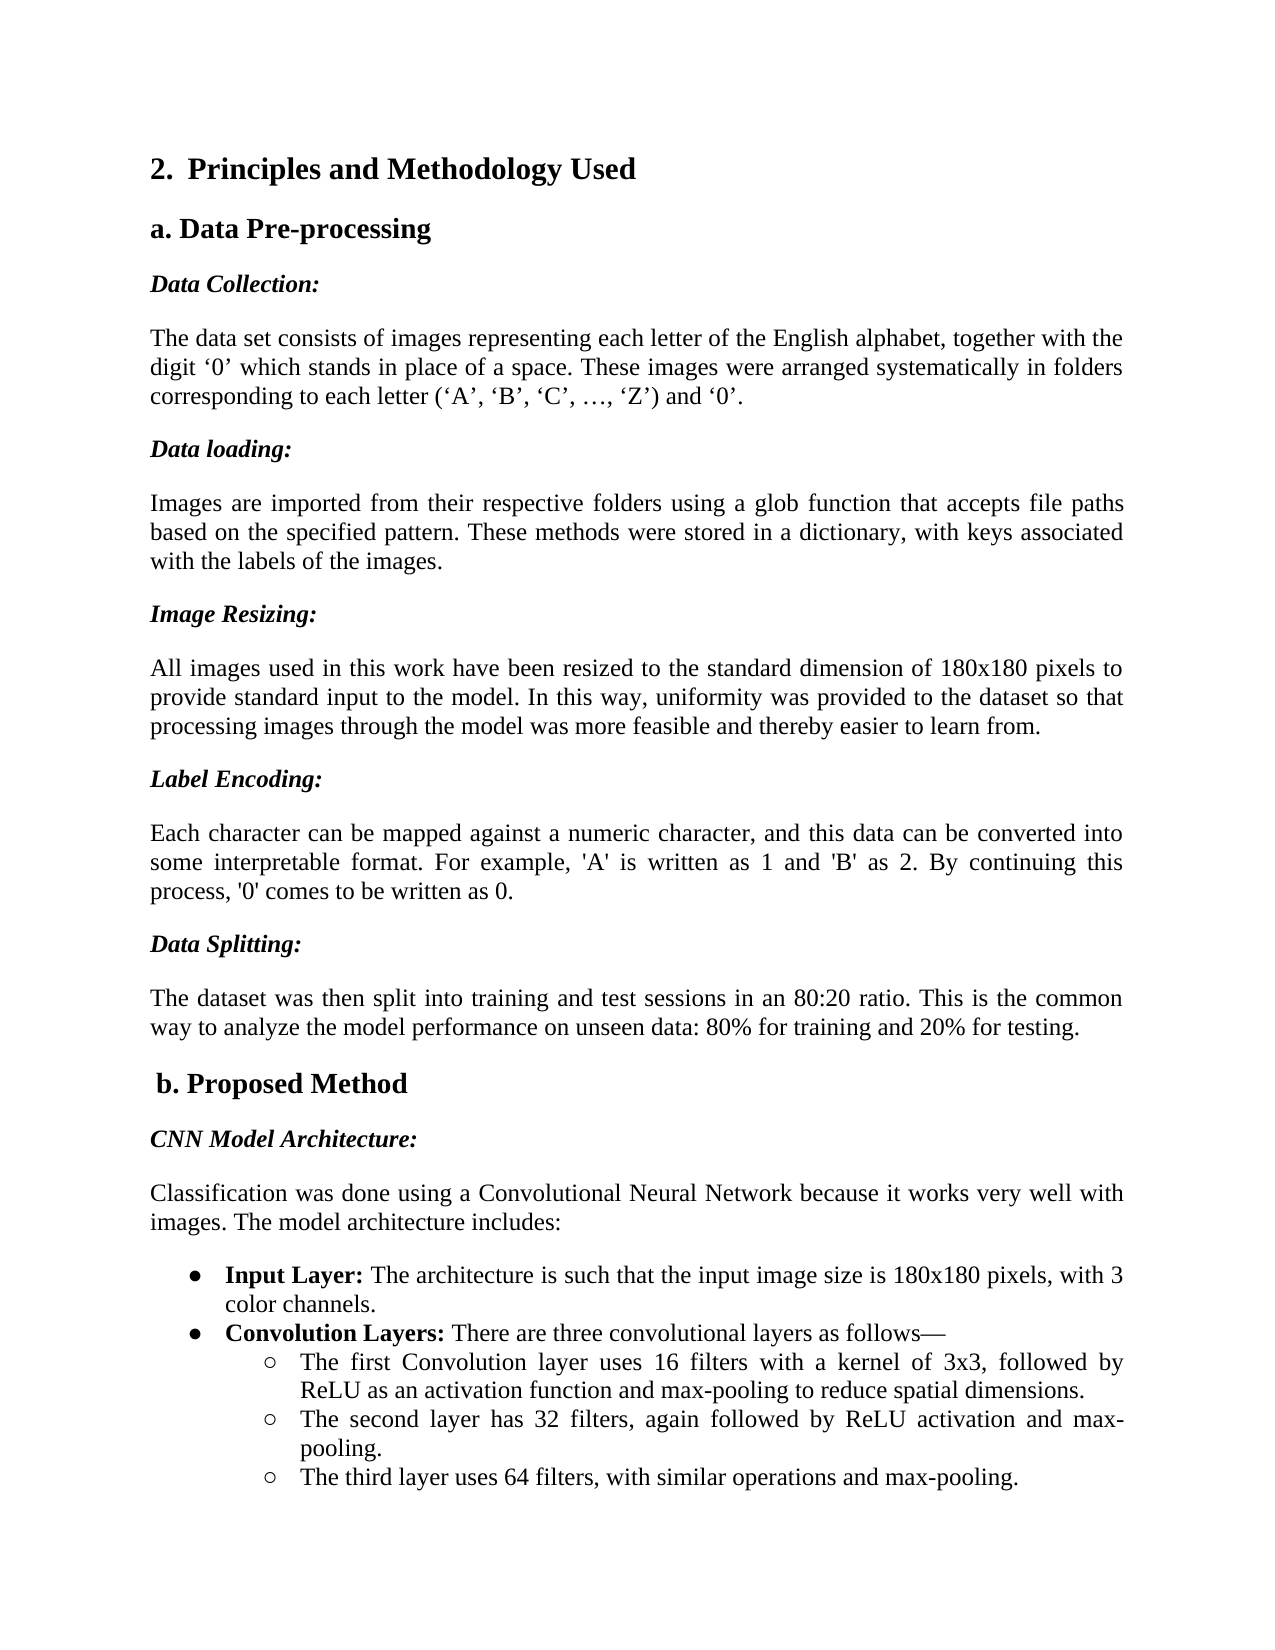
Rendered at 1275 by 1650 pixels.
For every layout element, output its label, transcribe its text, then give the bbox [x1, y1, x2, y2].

text Data loading: [150, 434, 1125, 463]
text a. Data Pre-processing [150, 211, 1125, 244]
text Classification was done using a Convolutional Neural Network because it works very well with images. The model architecture includes: [150, 1178, 1125, 1236]
text The data set consists of images representing each letter of the English alphabet, together with the digit ‘0’ which stands in place of a space. These images were arranged systematically in folders corresponding to each letter (‘A’, ‘B’, ‘C’, …, ‘Z’) and ‘0’. [150, 323, 1125, 409]
text Data Collection: [150, 269, 1125, 298]
list Convolution Layers: There are three convolutional layers as follows— [187, 1318, 1125, 1347]
subtitle Principles and Methodology Used [150, 150, 1125, 186]
text Image Resizing: [150, 599, 1125, 628]
text Data Splitting: [150, 929, 1125, 958]
text Images are imported from their respective folders using a glob function that accepts file paths based on the specified pattern. These methods were stored in a dictionary, with keys associated with the labels of the images. [150, 488, 1125, 574]
text Label Encoding: [150, 764, 1125, 793]
list The first Convolution layer uses 16 filters with a kernel of 3x3, followed by ReLU as an activation function and max-pooling to reduce spatial dimensions. [262, 1347, 1125, 1404]
list Input Layer: The architecture is such that the input image size is 180x180 pixels, with 3 color channels. [187, 1261, 1125, 1318]
text All images used in this work have been resized to the standard dimension of 180x180 pixels to provide standard input to the model. In this way, uniformity was provided to the dataset so that processing images through the model was more feasible and thereby easier to learn from. [150, 653, 1125, 739]
text The dataset was then split into training and test sessions in an 80:20 ratio. This is the common way to analyze the model performance on unseen data: 80% for training and 20% for testing. [150, 983, 1125, 1041]
text Each character can be mapped against a numeric character, and this data can be converted into some interpretable format. For example, 'A' is written as 1 and 'B' as 2. By continuing this process, '0' comes to be written as 0. [150, 818, 1125, 904]
list The third layer uses 64 filters, with similar operations and max-pooling. [262, 1462, 1125, 1491]
text b. Proposed Method [150, 1066, 1125, 1099]
text CNN Model Architecture: [150, 1124, 1125, 1153]
list The second layer has 32 filters, again followed by ReLU activation and max-pooling. [262, 1404, 1125, 1462]
